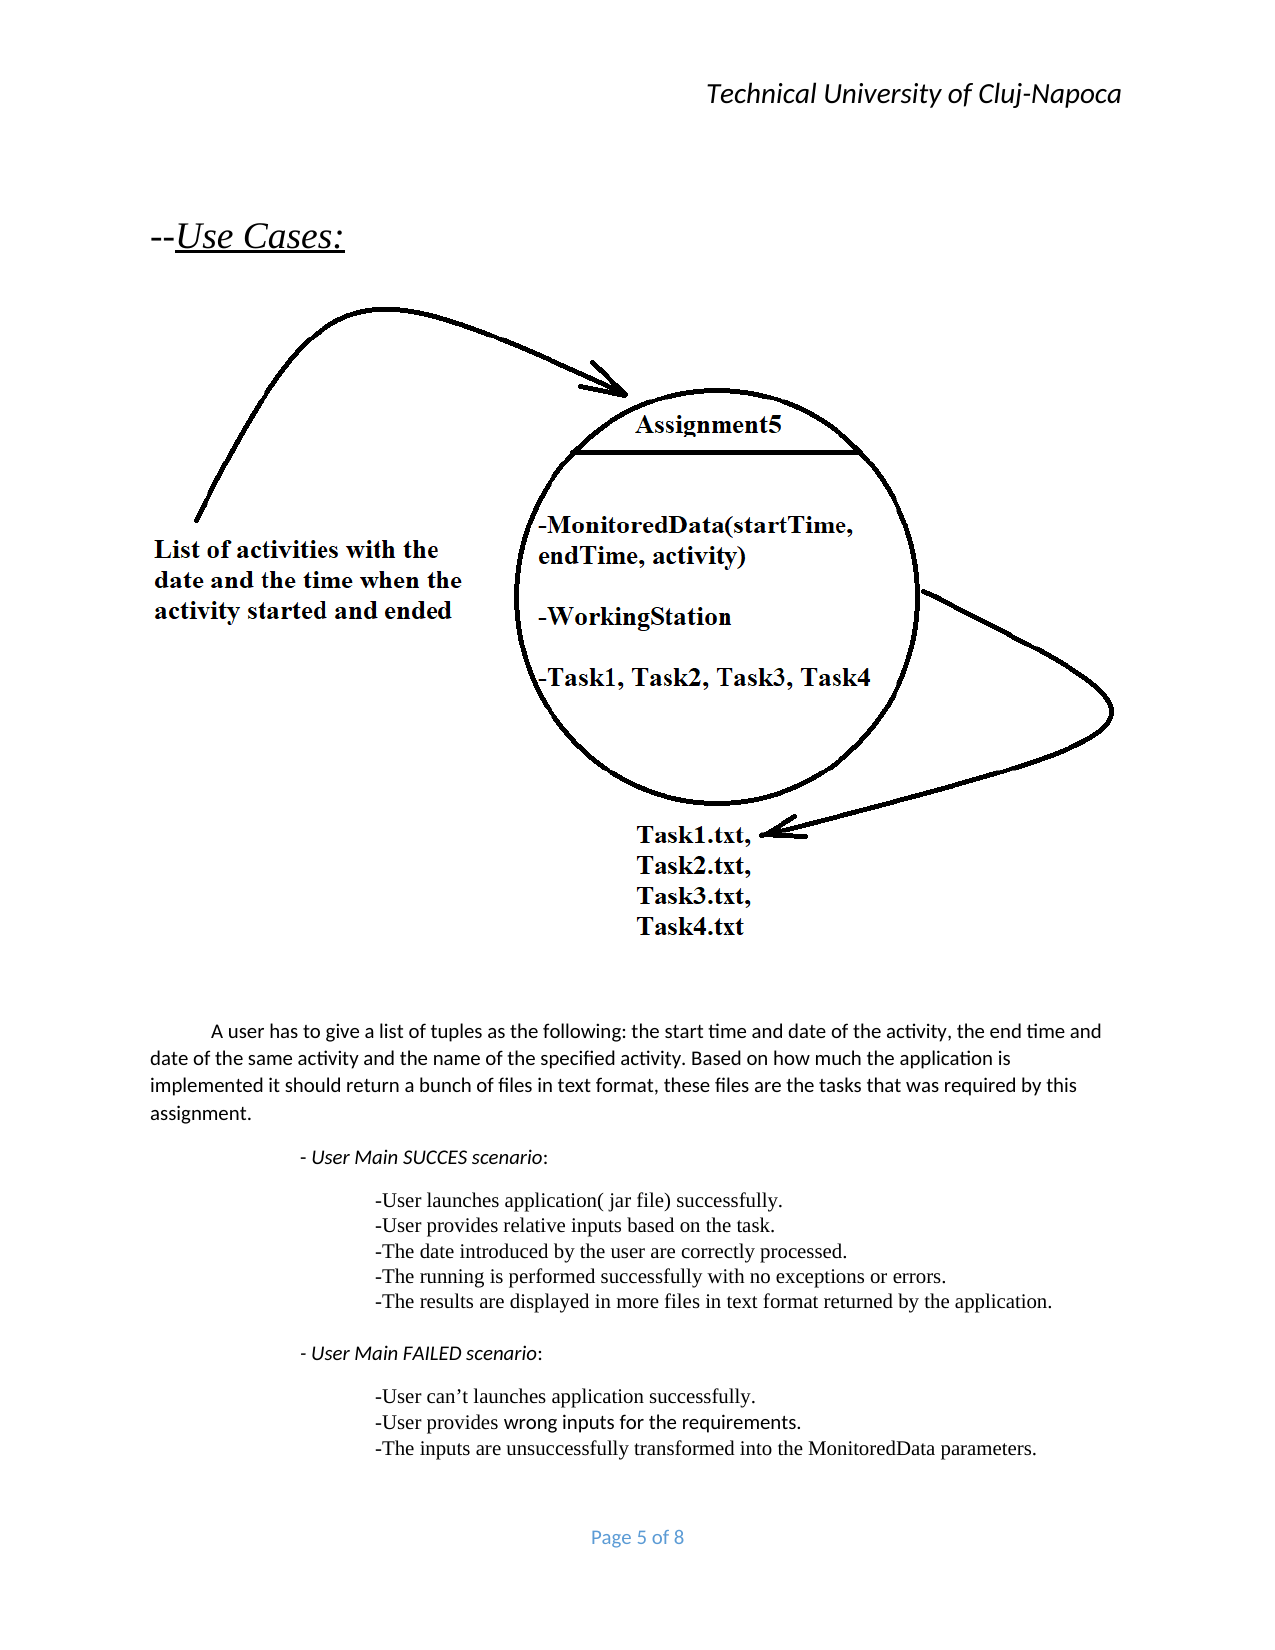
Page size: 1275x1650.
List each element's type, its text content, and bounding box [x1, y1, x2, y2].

text -The inputs are unsuccessfully transformed into the MonitoredData parameters. [225, 1436, 1075, 1460]
picture [150, 276, 1125, 956]
text A user has to give a list of tuples as the following: the start time and date of the activity, the end time and date of the same activity and the name of the specified activity. Based on how much the application is implemented it should return a bunch of files in text format, these files are the tasks that was required by this assignment. [150, 1018, 1125, 1126]
text -User provides wrong inputs for the requirements. [225, 1409, 1075, 1434]
text --Use Cases: [150, 213, 1125, 256]
text -The running is performed successfully with no exceptions or errors. [225, 1264, 1075, 1288]
text -User provides relative inputs based on the task. [225, 1213, 1075, 1237]
text -The results are displayed in more files in text format returned by the application. [225, 1289, 1075, 1313]
text - User Main FAILED scenario: [150, 1340, 1125, 1365]
text -User can’t launches application successfully. [150, 1384, 1075, 1408]
text -The date introduced by the user are correctly processed. [225, 1239, 1075, 1263]
text - User Main SUCCES scenario: [150, 1144, 1125, 1169]
text -User launches application( jar file) successfully. [150, 1188, 1075, 1212]
